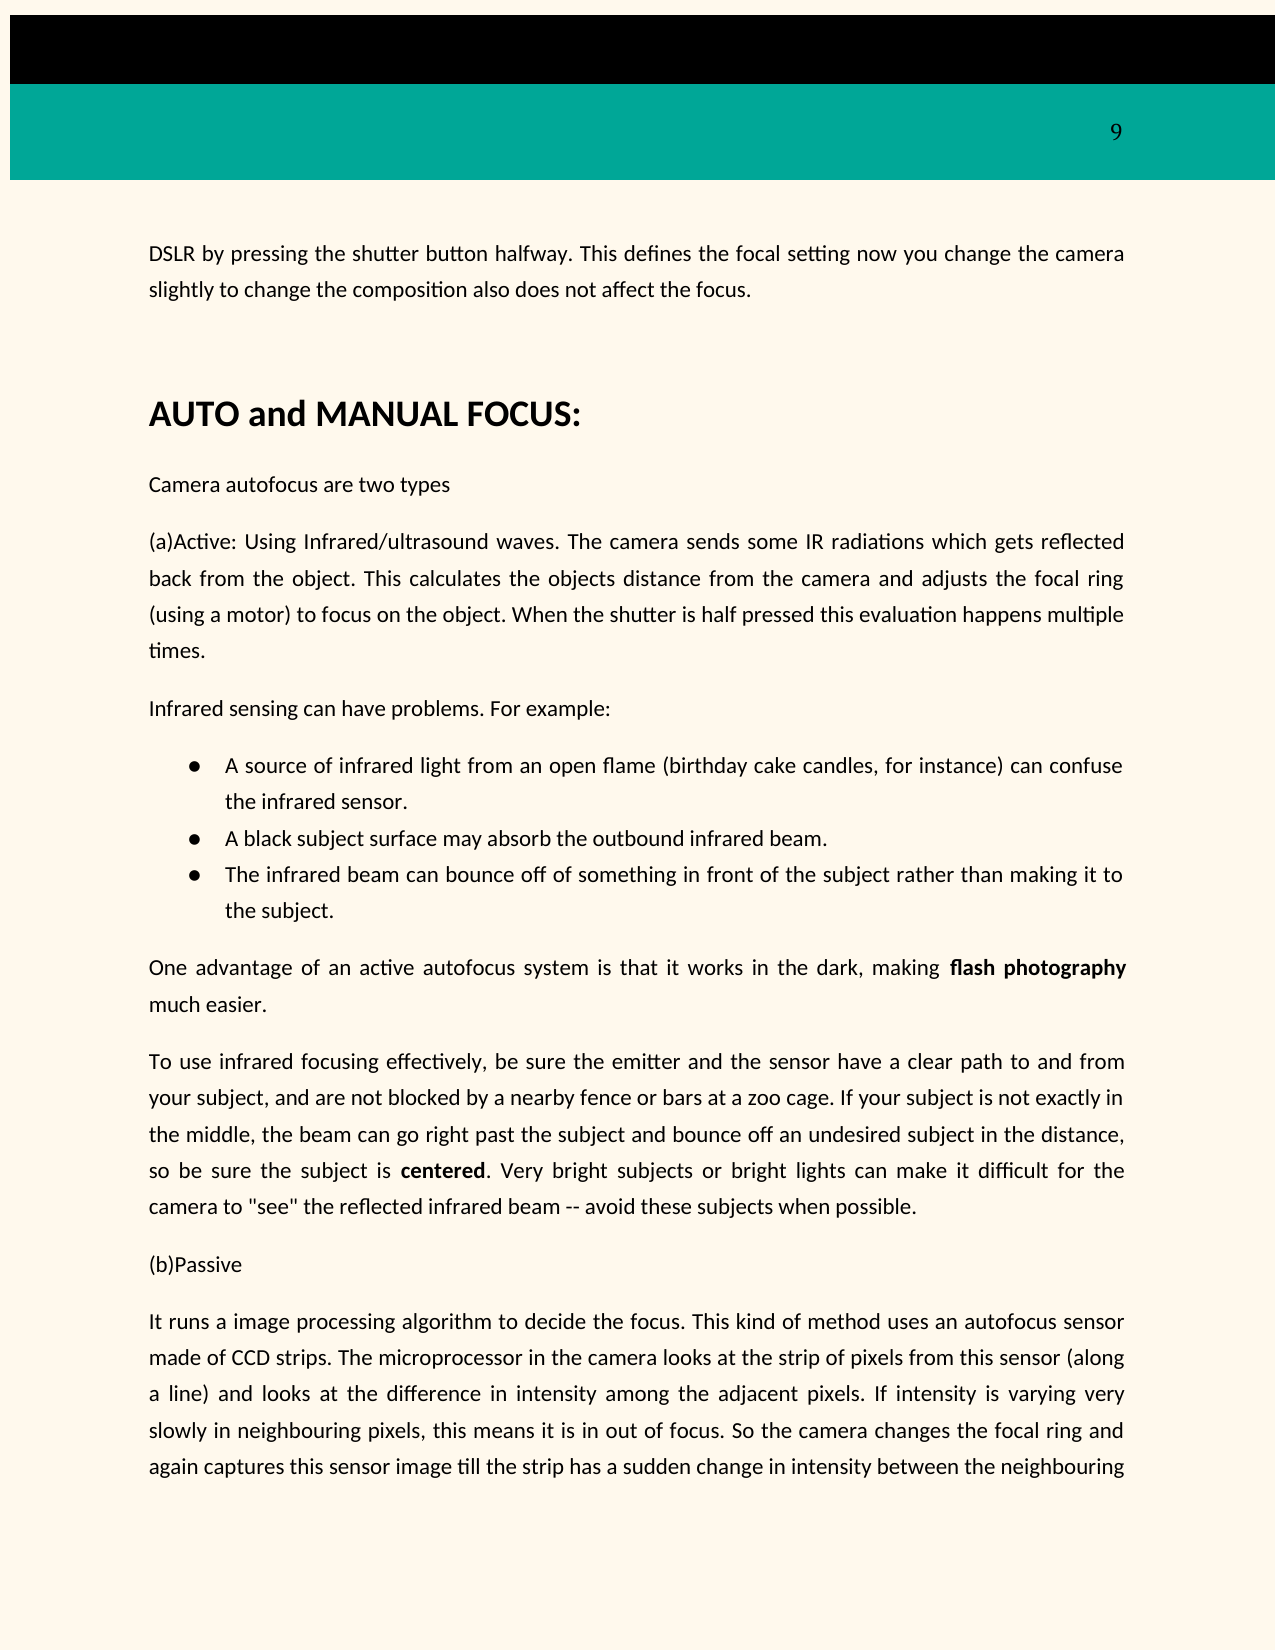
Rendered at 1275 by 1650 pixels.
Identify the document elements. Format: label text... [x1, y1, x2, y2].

list A black subject surface may absorb the outbound infrared beam. [187, 824, 1125, 852]
text (a)Active: Using Infrared/ultrasound waves. The camera sends some IR radiations which gets reflected back from the object. This calculates the objects distance from the camera and adjusts the focal ring (using a motor) to focus on the object. When the shutter is half pressed this evaluation happens multiple times. [148, 527, 1127, 664]
text One advantage of an active autofocus system is that it works in the dark, making flash photography much easier. [148, 953, 1127, 1018]
list The infrared beam can bounce off of something in front of the subject rather than making it to the subject. [187, 860, 1125, 924]
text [148, 239, 1127, 303]
list A source of infrared light from an open flame (birthday cake candles, for instance) can confuse the infrared sensor. [187, 751, 1125, 815]
text (b)Passive [148, 1250, 1127, 1278]
text Infrared sensing can have problems. For example: [148, 694, 1127, 722]
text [148, 1307, 1127, 1480]
text AUTO and MANUAL FOCUS: [148, 390, 1127, 436]
text To use infrared focusing effectively, be sure the emitter and the sensor have a clear path to and from your subject, and are not blocked by a nearby fence or bars at a zoo cage. If your subject is not exactly in the middle, the beam can go right past the subject and bounce off an undesired subject in the distance, so be sure the subject is centered. Very bright subjects or bright lights can make it difficult for the camera to "see" the reflected infrared beam -- avoid these subjects when possible. [148, 1047, 1127, 1221]
text Camera autofocus are two types [148, 470, 1127, 498]
